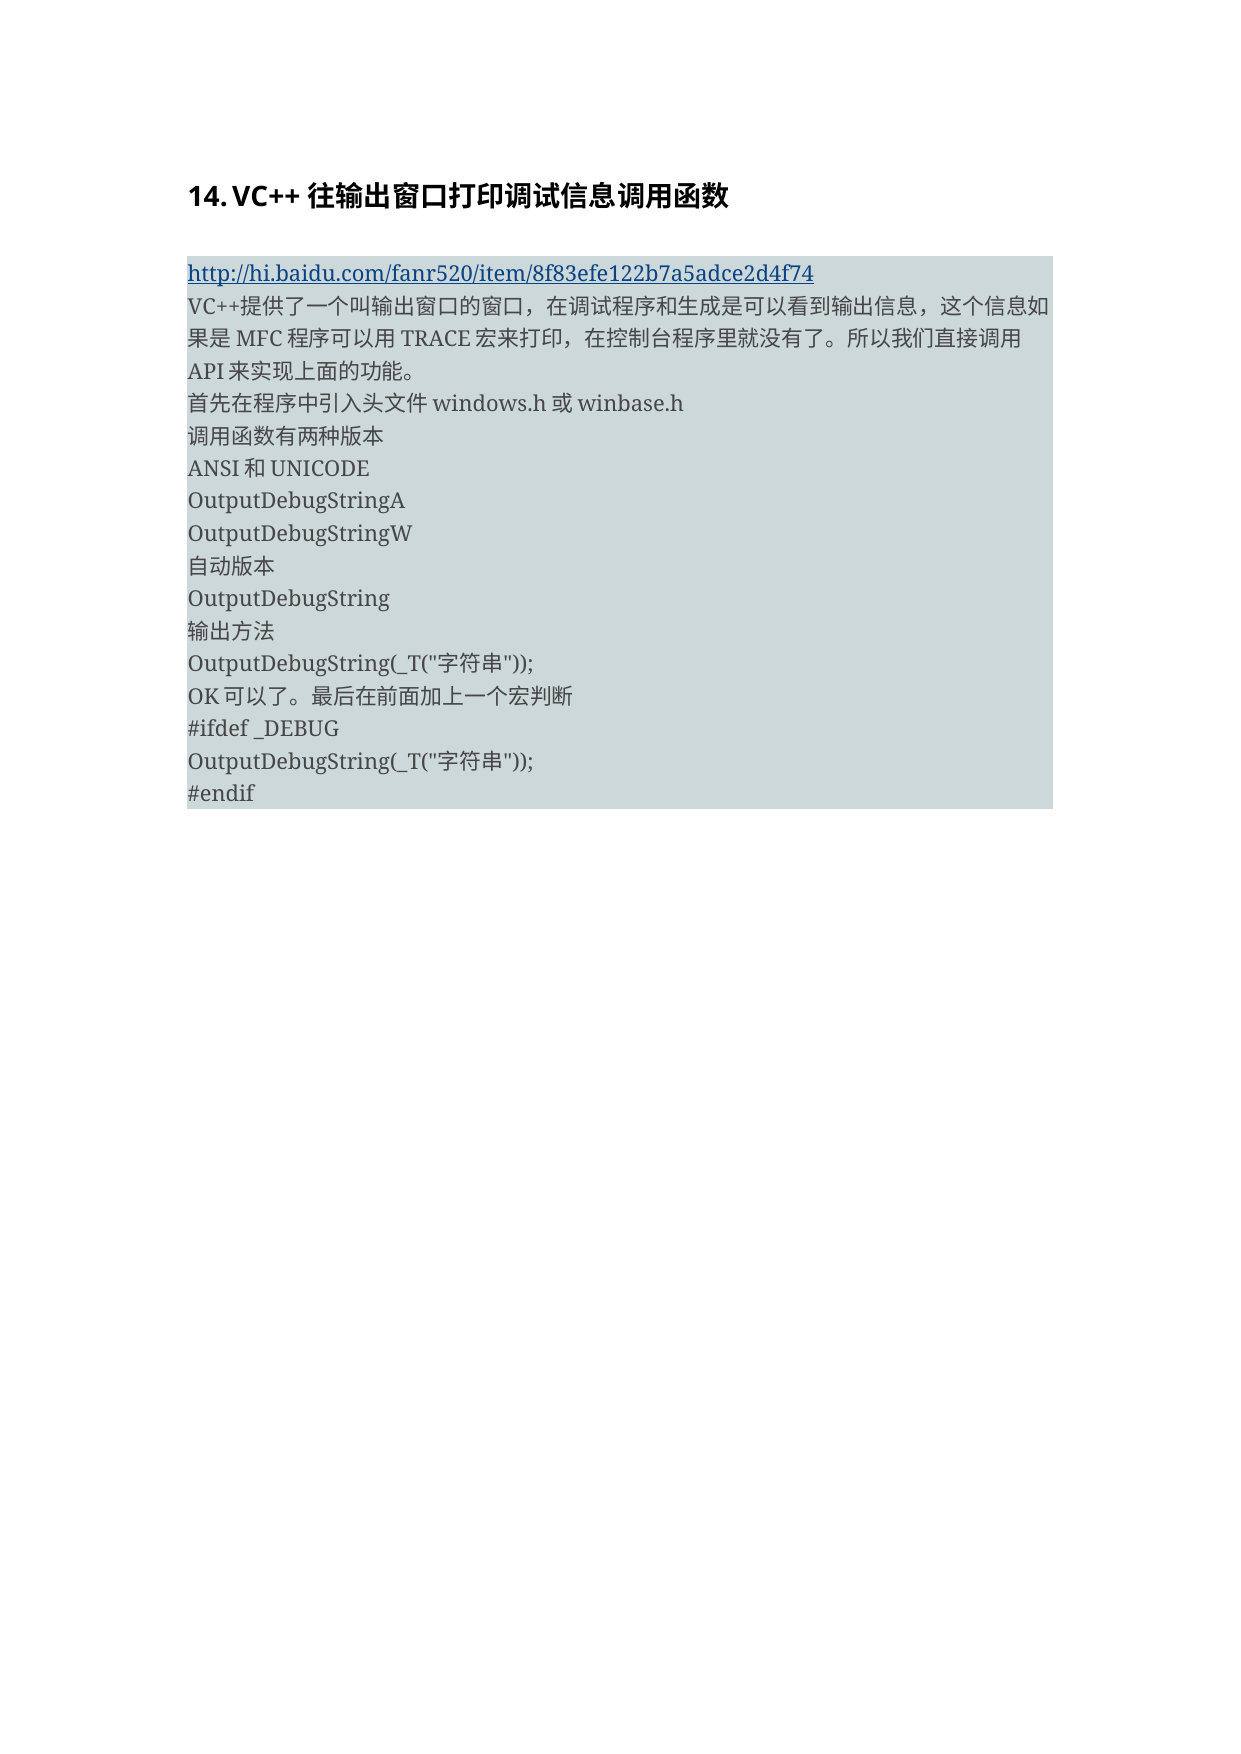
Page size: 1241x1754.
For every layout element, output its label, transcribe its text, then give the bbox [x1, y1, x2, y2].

subtitle VC++ 往输出窗口打印调试信息调用函数 [187, 162, 1053, 227]
text OutputDebugString(_T("字符串")); [187, 744, 1053, 776]
text 输出方法 [187, 614, 1053, 646]
text OutputDebugStringW [187, 516, 1053, 549]
text OutputDebugString(_T("字符串")); [187, 646, 1053, 679]
text #endif [187, 776, 1053, 809]
text 调用函数有两种版本 [187, 419, 1053, 451]
text http://hi.baidu.com/fanr520/item/8f83efe122b7a5adce2d4f74 [187, 256, 1053, 289]
text OK可以了。最后在前面加上一个宏判断 [187, 679, 1053, 711]
text ANSI和UNICODE [187, 451, 1053, 484]
text 首先在程序中引入头文件windows.h或winbase.h [187, 386, 1053, 419]
text OutputDebugString [187, 581, 1053, 614]
text 自动版本 [187, 549, 1053, 581]
text #ifdef _DEBUG [187, 711, 1053, 744]
text OutputDebugStringA [187, 484, 1053, 516]
text VC++提供了一个叫输出窗口的窗口，在调试程序和生成是可以看到输出信息，这个信息如果是MFC程序可以用TRACE宏来打印，在控制台程序里就没有了。所以我们直接调用API来实现上面的功能。 [187, 289, 1053, 386]
